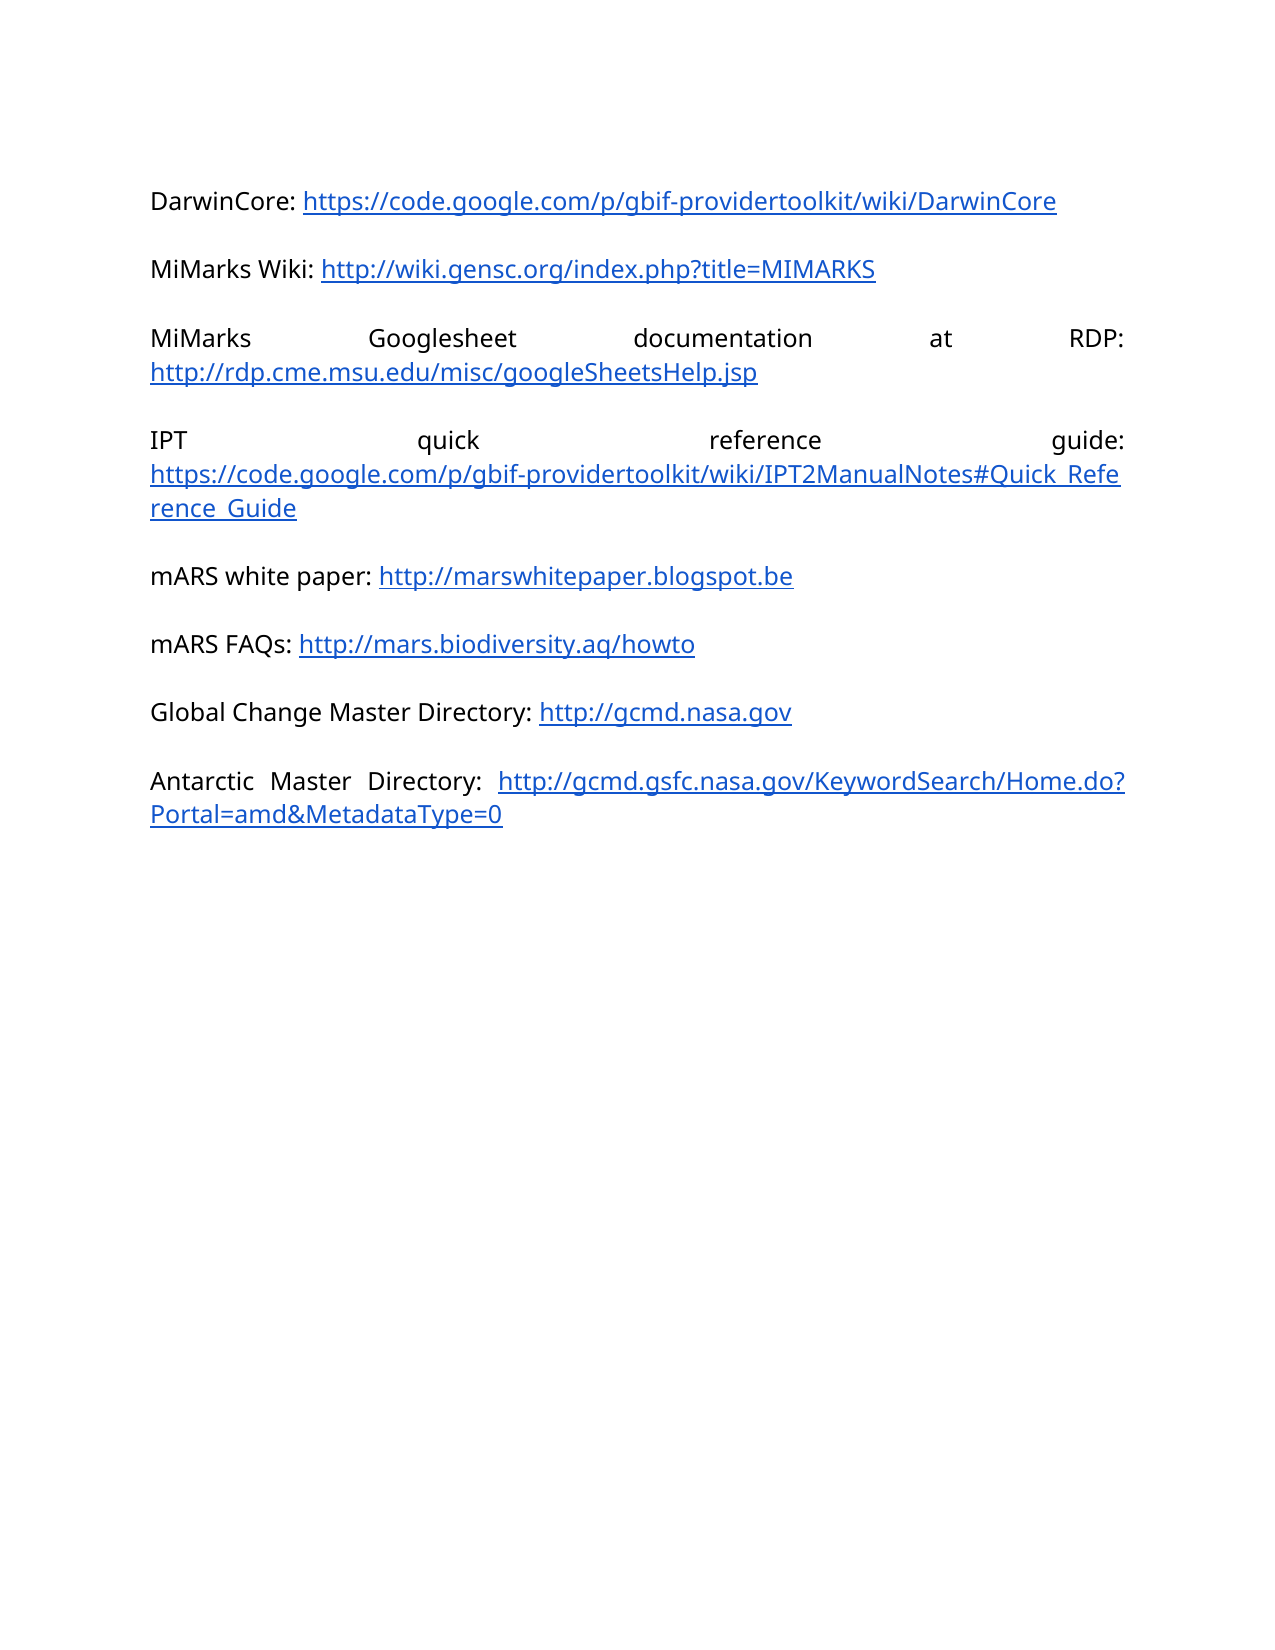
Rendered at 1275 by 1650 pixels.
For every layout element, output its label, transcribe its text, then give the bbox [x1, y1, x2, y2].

text MiMarks Wiki: http://wiki.gensc.org/index.php?title=MIMARKS [150, 252, 1125, 286]
text MiMarks Googlesheet documentation at RDP: http://rdp.cme.msu.edu/misc/googleSheetsHelp.jsp [150, 320, 1125, 388]
text Antarctic Master Directory: http://gcmd.gsfc.nasa.gov/KeywordSearch/Home.do?Portal=amd&MetadataType=0 [150, 763, 1125, 831]
text mARS FAQs: http://mars.biodiversity.aq/howto [150, 627, 1125, 661]
text Global Change Master Directory: http://gcmd.nasa.gov [150, 695, 1125, 729]
text mARS white paper: http://marswhitepaper.blogspot.be [150, 559, 1125, 593]
text IPT quick reference guide: https://code.google.com/p/gbif-providertoolkit/wiki/IPT2ManualNotes#Quick_Reference_Guide [150, 422, 1125, 525]
text DarwinCore: https://code.google.com/p/gbif-providertoolkit/wiki/DarwinCore [150, 184, 1125, 218]
